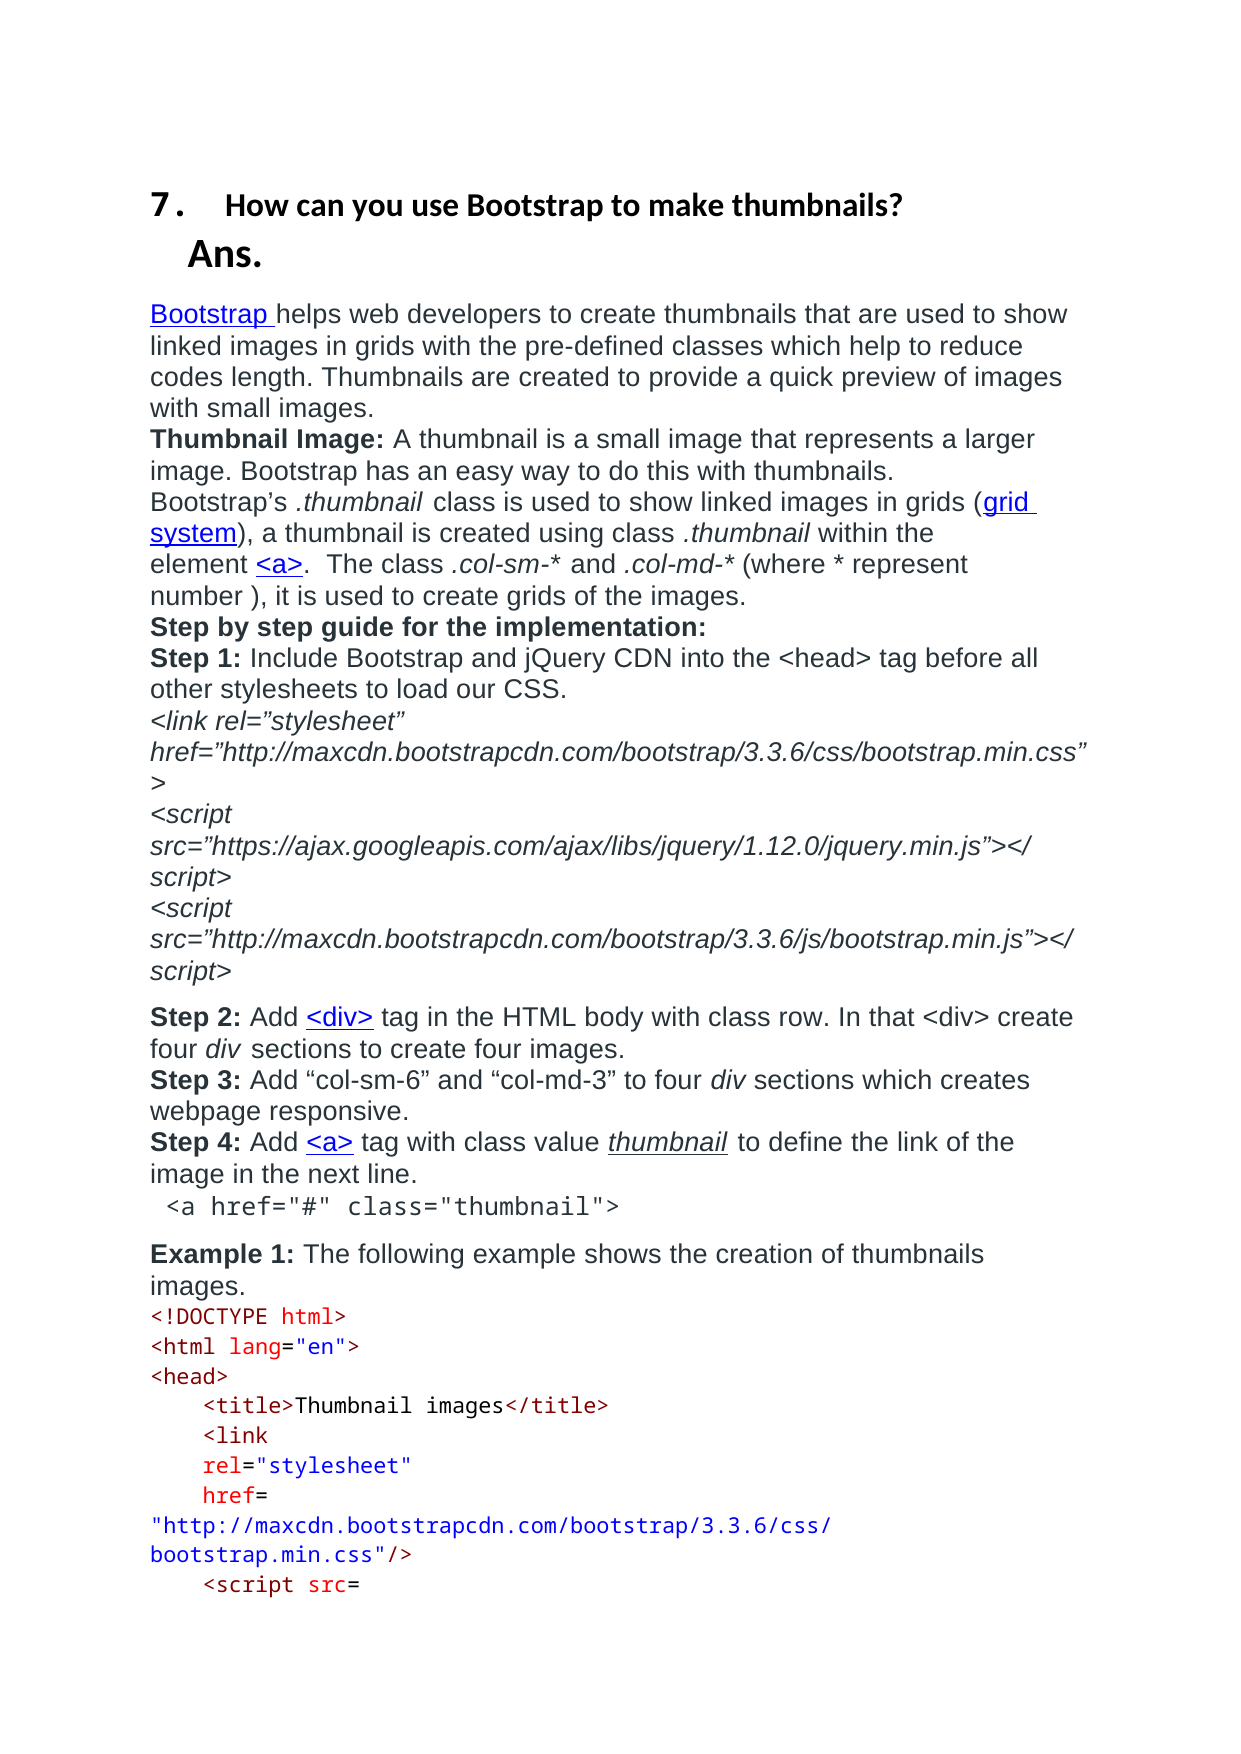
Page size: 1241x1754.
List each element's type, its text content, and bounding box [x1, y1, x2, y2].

text href= [150, 1480, 1090, 1509]
text <!DOCTYPE html> [150, 1301, 1090, 1331]
text <link rel=”stylesheet” href=”http://maxcdn.bootstrapcdn.com/bootstrap/3.3.6/css/bootstrap.min.css”> <script src=”https://ajax.googleapis.com/ajax/libs/jquery/1.12.0/jquery.min.js”></script> <script src=”http://maxcdn.bootstrapcdn.com/bootstrap/3.3.6/js/bootstrap.min.js”></script> [150, 704, 1090, 986]
text Ans. [187, 227, 1090, 277]
text Step by step guide for the implementation: [150, 611, 1090, 642]
text <html lang="en"> [150, 1331, 1090, 1361]
text Bootstrap helps web developers to create thumbnails that are used to show linked images in grids with the pre-defined classes which help to reduce codes length. Thumbnails are created to provide a quick preview of images with small images. [150, 298, 1090, 423]
text Step 3: Add “col-sm-6” and “col-md-3” to four div sections which creates webpage responsive. [150, 1064, 1090, 1126]
text Step 4: Add <a> tag with class value thumbnail to define the link of the image in the next line. [150, 1126, 1090, 1189]
text <link [150, 1420, 1090, 1450]
list How can you use Bootstrap to make thumbnails? [150, 181, 1090, 227]
text Step 2: Add <div> tag in the HTML body with class row. In that <div> create four div sections to create four images. [150, 1001, 1090, 1064]
text <head> [150, 1361, 1090, 1390]
text rel="stylesheet" [150, 1450, 1090, 1480]
text <a href="#" class="thumbnail"> [150, 1189, 1090, 1223]
text <title>Thumbnail images</title> [150, 1390, 1090, 1420]
text Step 1: Include Bootstrap and jQuery CDN into the <head> tag before all other stylesheets to load our CSS. [150, 642, 1090, 704]
text Example 1: The following example shows the creation of thumbnails images. [150, 1238, 1090, 1301]
text <script src= [150, 1569, 1090, 1599]
text "http://maxcdn.bootstrapcdn.com/bootstrap/3.3.6/css/bootstrap.min.css"/> [150, 1509, 1090, 1569]
text Thumbnail Image: A thumbnail is a small image that represents a larger image. Bootstrap has an easy way to do this with thumbnails. Bootstrap’s .thumbnail class is used to show linked images in grids (grid system), a thumbnail is created using class .thumbnail within the element <a>. The class .col-sm-* and .col-md-* (where * represent number ), it is used to create grids of the images. [150, 423, 1090, 611]
